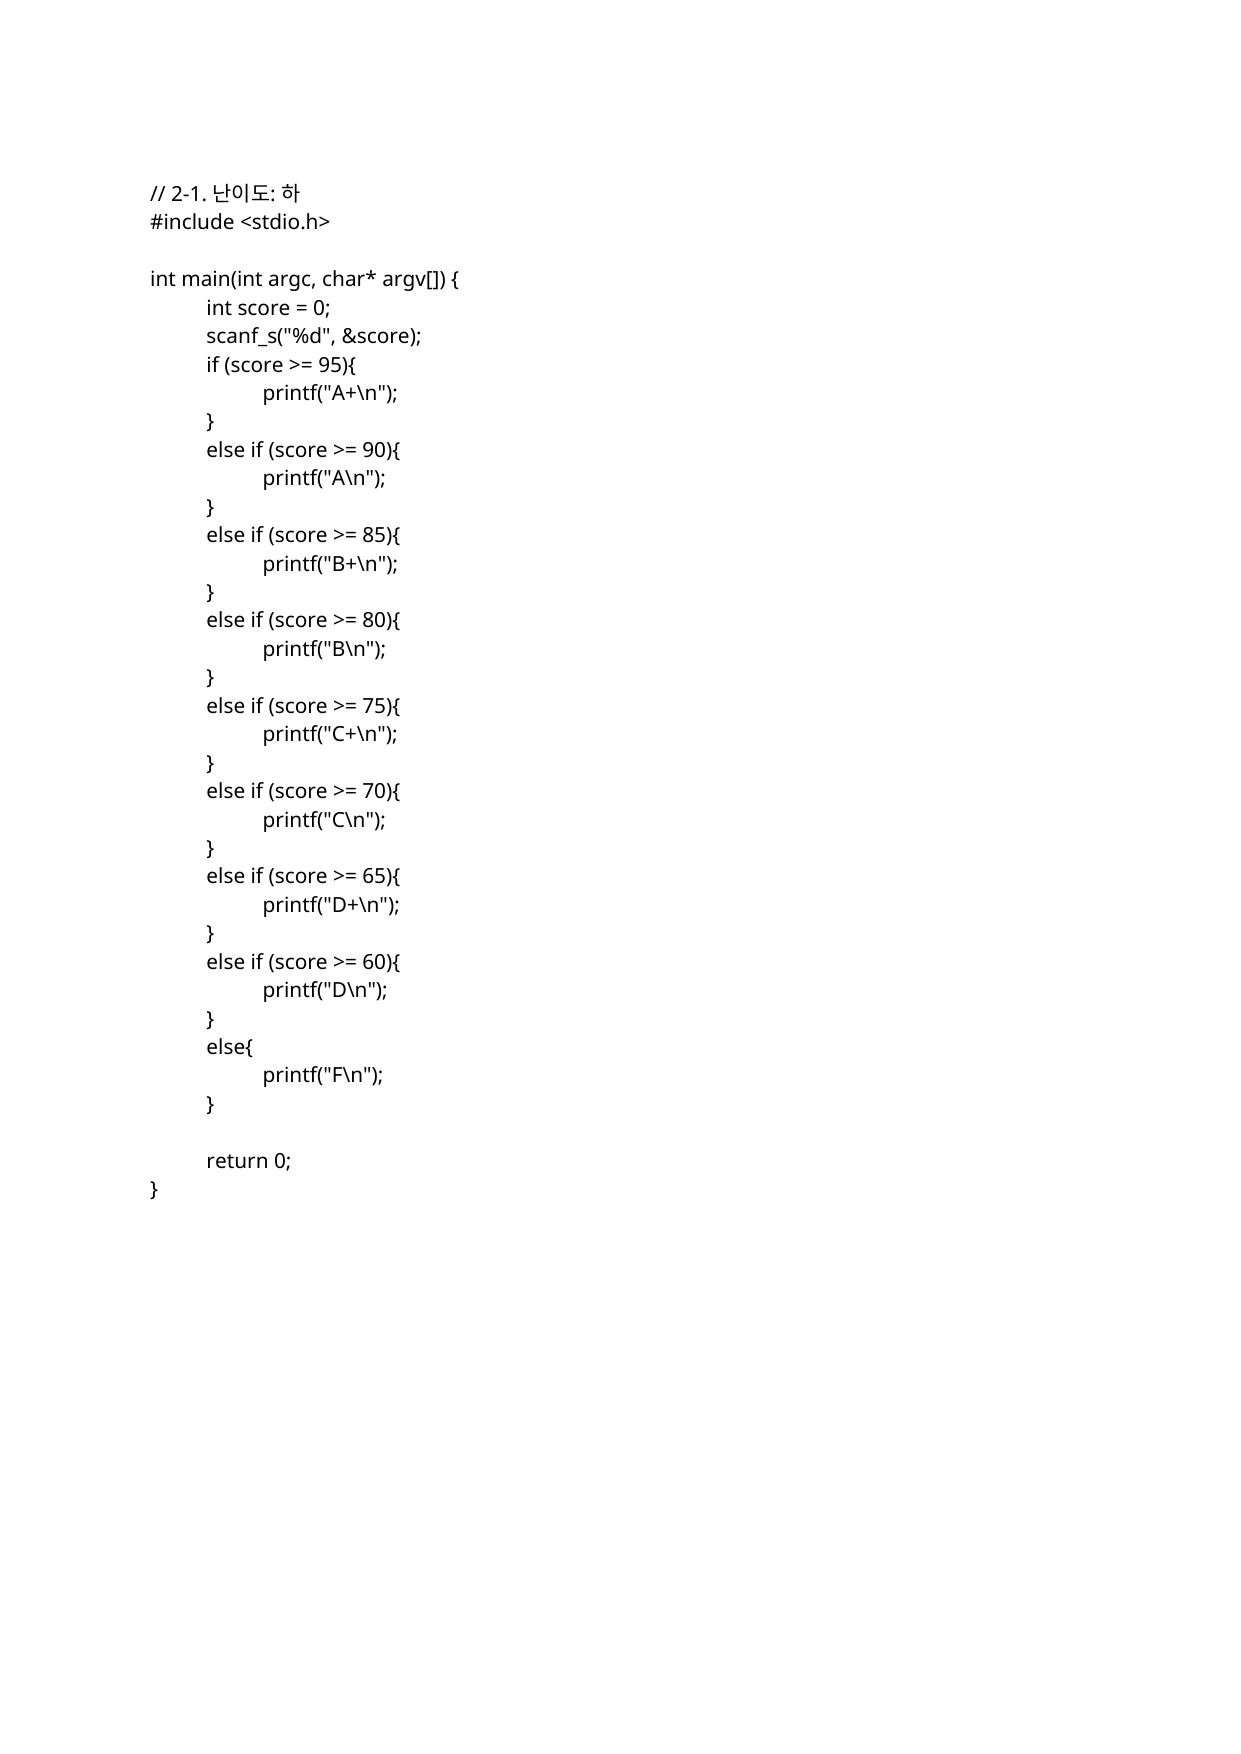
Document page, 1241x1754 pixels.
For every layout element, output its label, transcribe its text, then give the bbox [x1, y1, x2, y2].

text printf("B\n"); [262, 634, 1090, 662]
text else{ [206, 1032, 1090, 1061]
text else if (score >= 65){ [206, 862, 1090, 890]
text printf("C+\n"); [262, 719, 1090, 748]
text else if (score >= 80){ [206, 606, 1090, 634]
text #include <stdio.h> [150, 207, 1090, 236]
text } [206, 748, 1090, 776]
text } [206, 577, 1090, 606]
text } [206, 492, 1090, 520]
text else if (score >= 75){ [206, 691, 1090, 719]
text return 0; [206, 1146, 1090, 1174]
text } [206, 407, 1090, 435]
text else if (score >= 90){ [206, 435, 1090, 463]
text printf("D+\n"); [262, 890, 1090, 918]
text } [206, 1004, 1090, 1032]
text printf("C\n"); [262, 805, 1090, 833]
text } [206, 662, 1090, 691]
text printf("A\n"); [262, 463, 1090, 492]
text printf("F\n"); [262, 1061, 1090, 1089]
text printf("B+\n"); [262, 549, 1090, 577]
text else if (score >= 70){ [206, 776, 1090, 805]
text if (score >= 95){ [206, 350, 1090, 378]
text int score = 0; [206, 293, 1090, 321]
text else if (score >= 85){ [206, 520, 1090, 549]
text } [206, 1089, 1090, 1117]
text } [206, 918, 1090, 947]
text printf("A+\n"); [262, 378, 1090, 407]
text printf("D\n"); [262, 975, 1090, 1004]
text scanf_s("%d", &score); [206, 321, 1090, 350]
text else if (score >= 60){ [206, 947, 1090, 975]
text } [206, 833, 1090, 862]
text int main(int argc, char* argv[]) { [150, 264, 1090, 293]
text } [150, 1174, 1090, 1203]
text // 2-1. 난이도: 하 [150, 177, 1090, 207]
